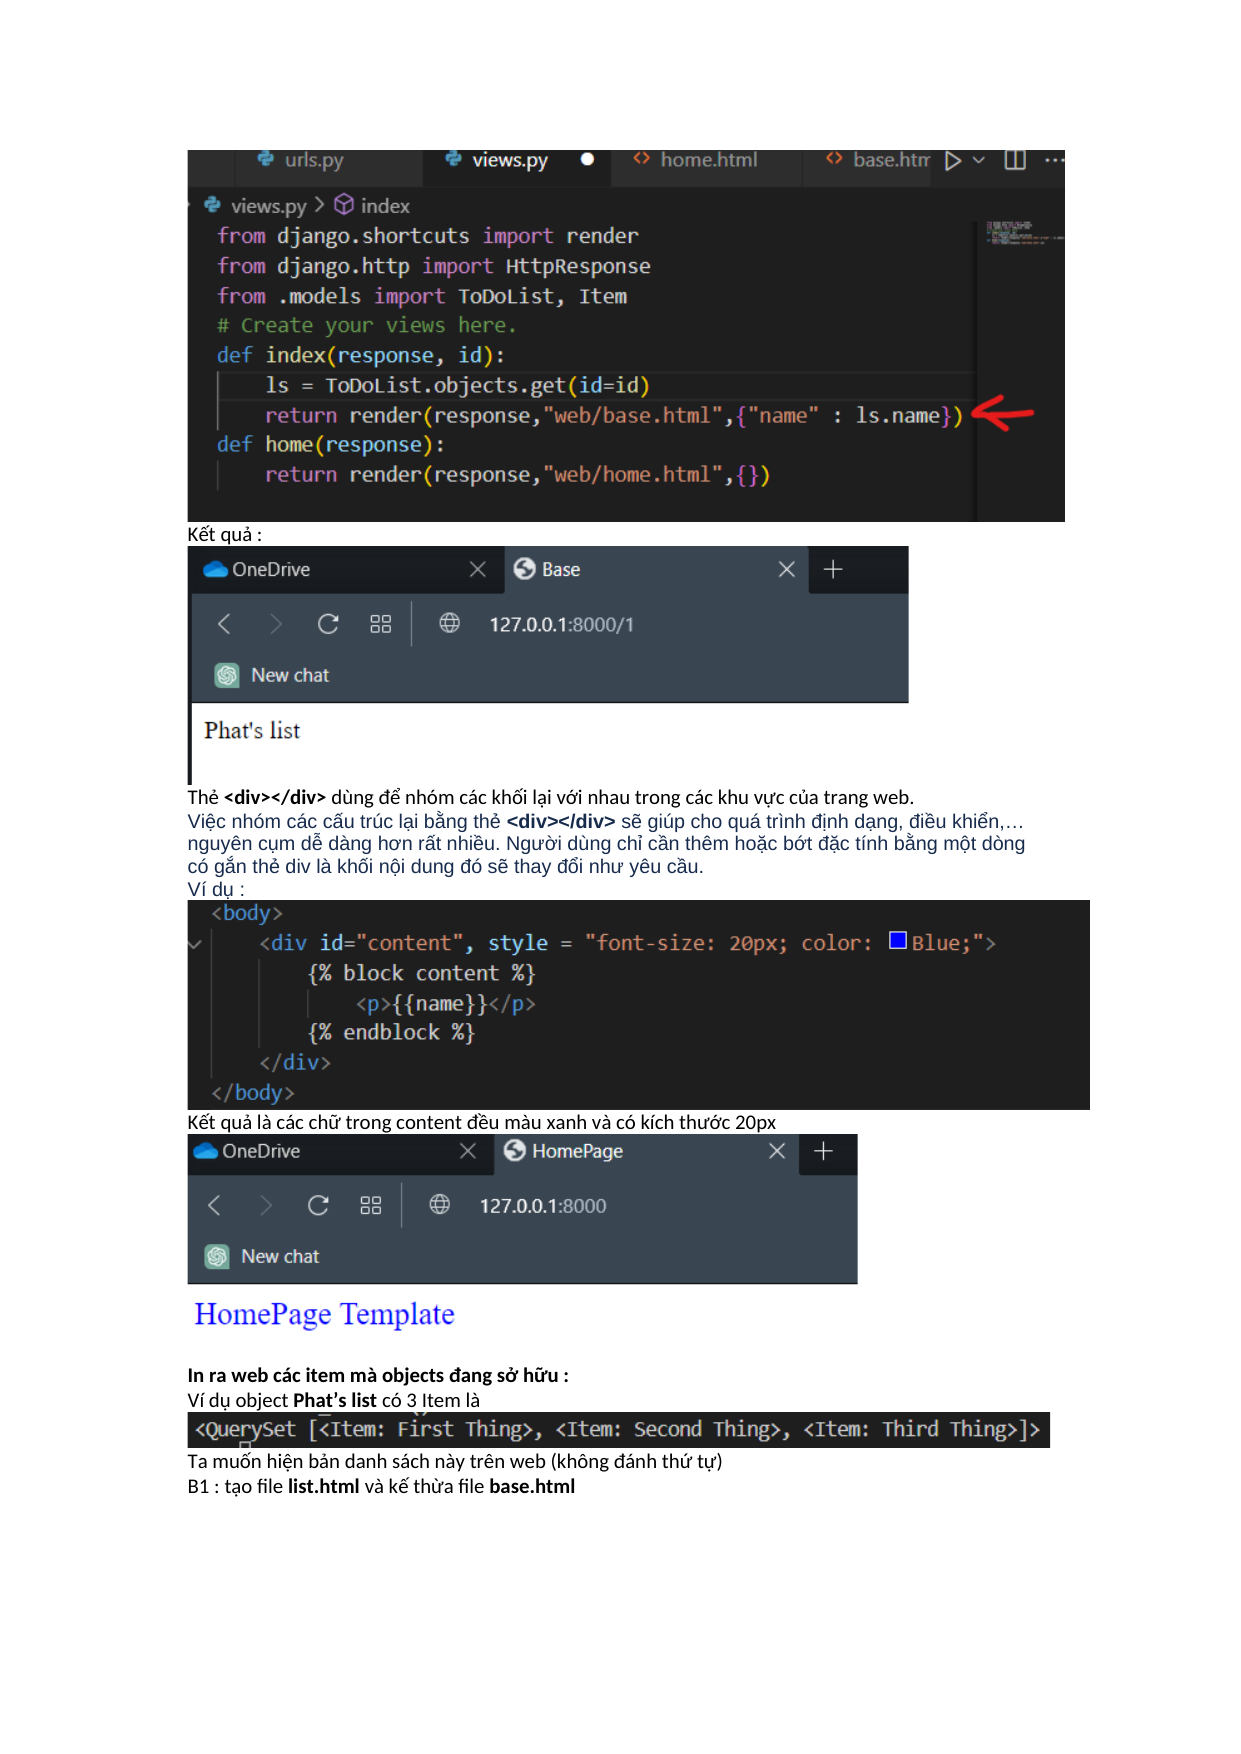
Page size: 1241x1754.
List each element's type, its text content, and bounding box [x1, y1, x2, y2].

list In ra web các item mà objects đang sở hữu : [187, 1362, 1053, 1387]
list Ta muốn hiện bản danh sách này trên web (không đánh thứ tự) [187, 1448, 1053, 1473]
list Kết quả : [187, 522, 1053, 547]
list Việc nhóm các cấu trúc lại bằng thẻ <div></div> sẽ giúp cho quá trình định dạng, điều khiển,… nguyên cụm dễ dàng hơn rất nhiều. Người dùng chỉ cần thêm hoặc bớt đặc tính bằng một dòng có gắn thẻ div là khối nội dung đó sẽ thay đổi như yêu cầu. [187, 809, 1053, 878]
picture [187, 150, 1065, 522]
list B1 : tạo file list.html và kế thừa file base.html [187, 1473, 1053, 1499]
picture [187, 1412, 1050, 1448]
list Thẻ <div></div> dùng để nhóm các khối lại với nhau trong các khu vực của trang web. [187, 784, 1053, 809]
list Kết quả là các chữ trong content đều màu xanh và có kích thước 20px [187, 1110, 1053, 1134]
list Ví dụ : [187, 878, 1053, 900]
picture [187, 1134, 858, 1362]
picture [187, 546, 909, 785]
picture [187, 900, 1090, 1110]
